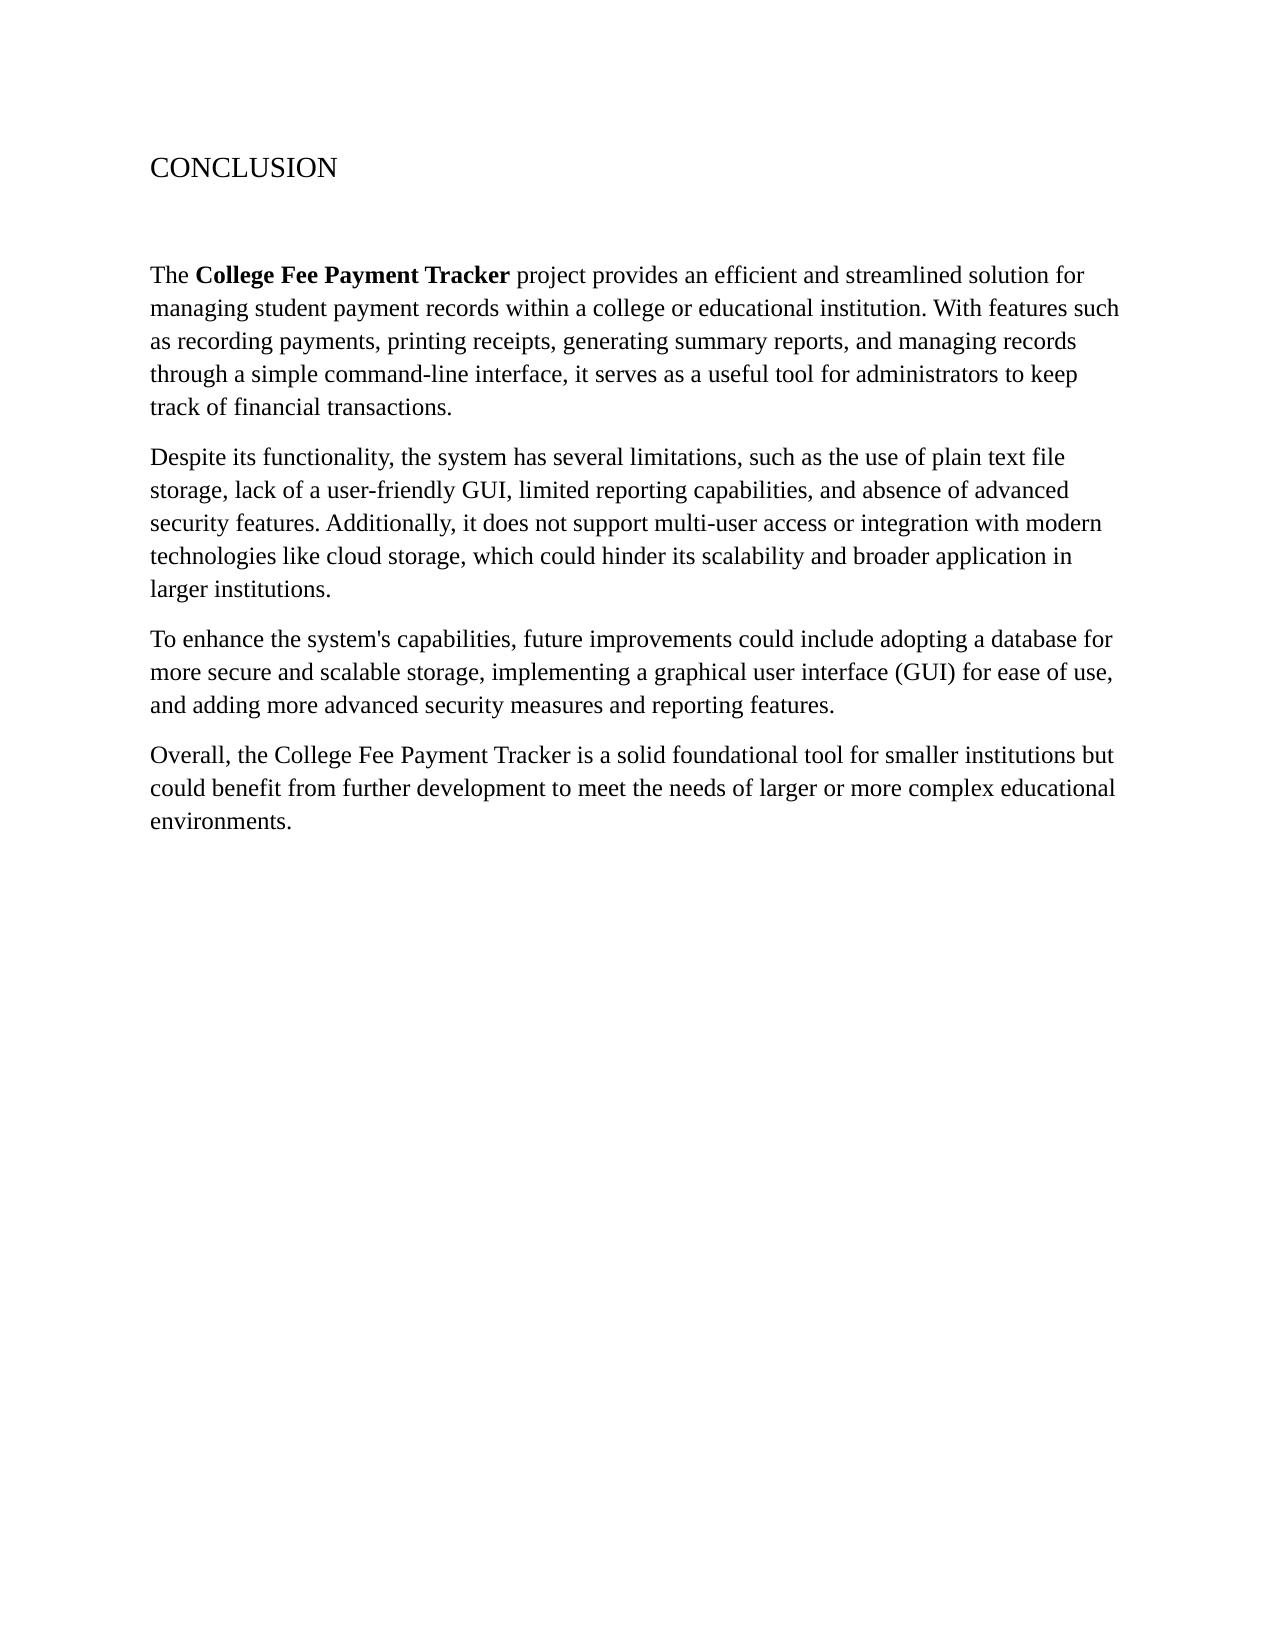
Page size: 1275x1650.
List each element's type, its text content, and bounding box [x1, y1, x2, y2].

text To enhance the system's capabilities, future improvements could include adopting a database for more secure and scalable storage, implementing a graphical user interface (GUI) for ease of use, and adding more advanced security measures and reporting features. [150, 624, 1125, 719]
text Despite its functionality, the system has several limitations, such as the use of plain text file storage, lack of a user-friendly GUI, limited reporting capabilities, and absence of advanced security features. Additionally, it does not support multi-user access or integration with modern technologies like cloud storage, which could hinder its scalability and broader application in larger institutions. [150, 442, 1125, 603]
text Overall, the College Fee Payment Tracker is a solid foundational tool for smaller institutions but could benefit from further development to meet the needs of larger or more complex educational environments. [150, 740, 1125, 834]
text CONCLUSION [150, 150, 1125, 183]
text The College Fee Payment Tracker project provides an efficient and streamlined solution for managing student payment records within a college or educational institution. With features such as recording payments, printing receipts, generating summary reports, and managing records through a simple command-line interface, it serves as a useful tool for administrators to keep track of financial transactions. [150, 260, 1125, 421]
